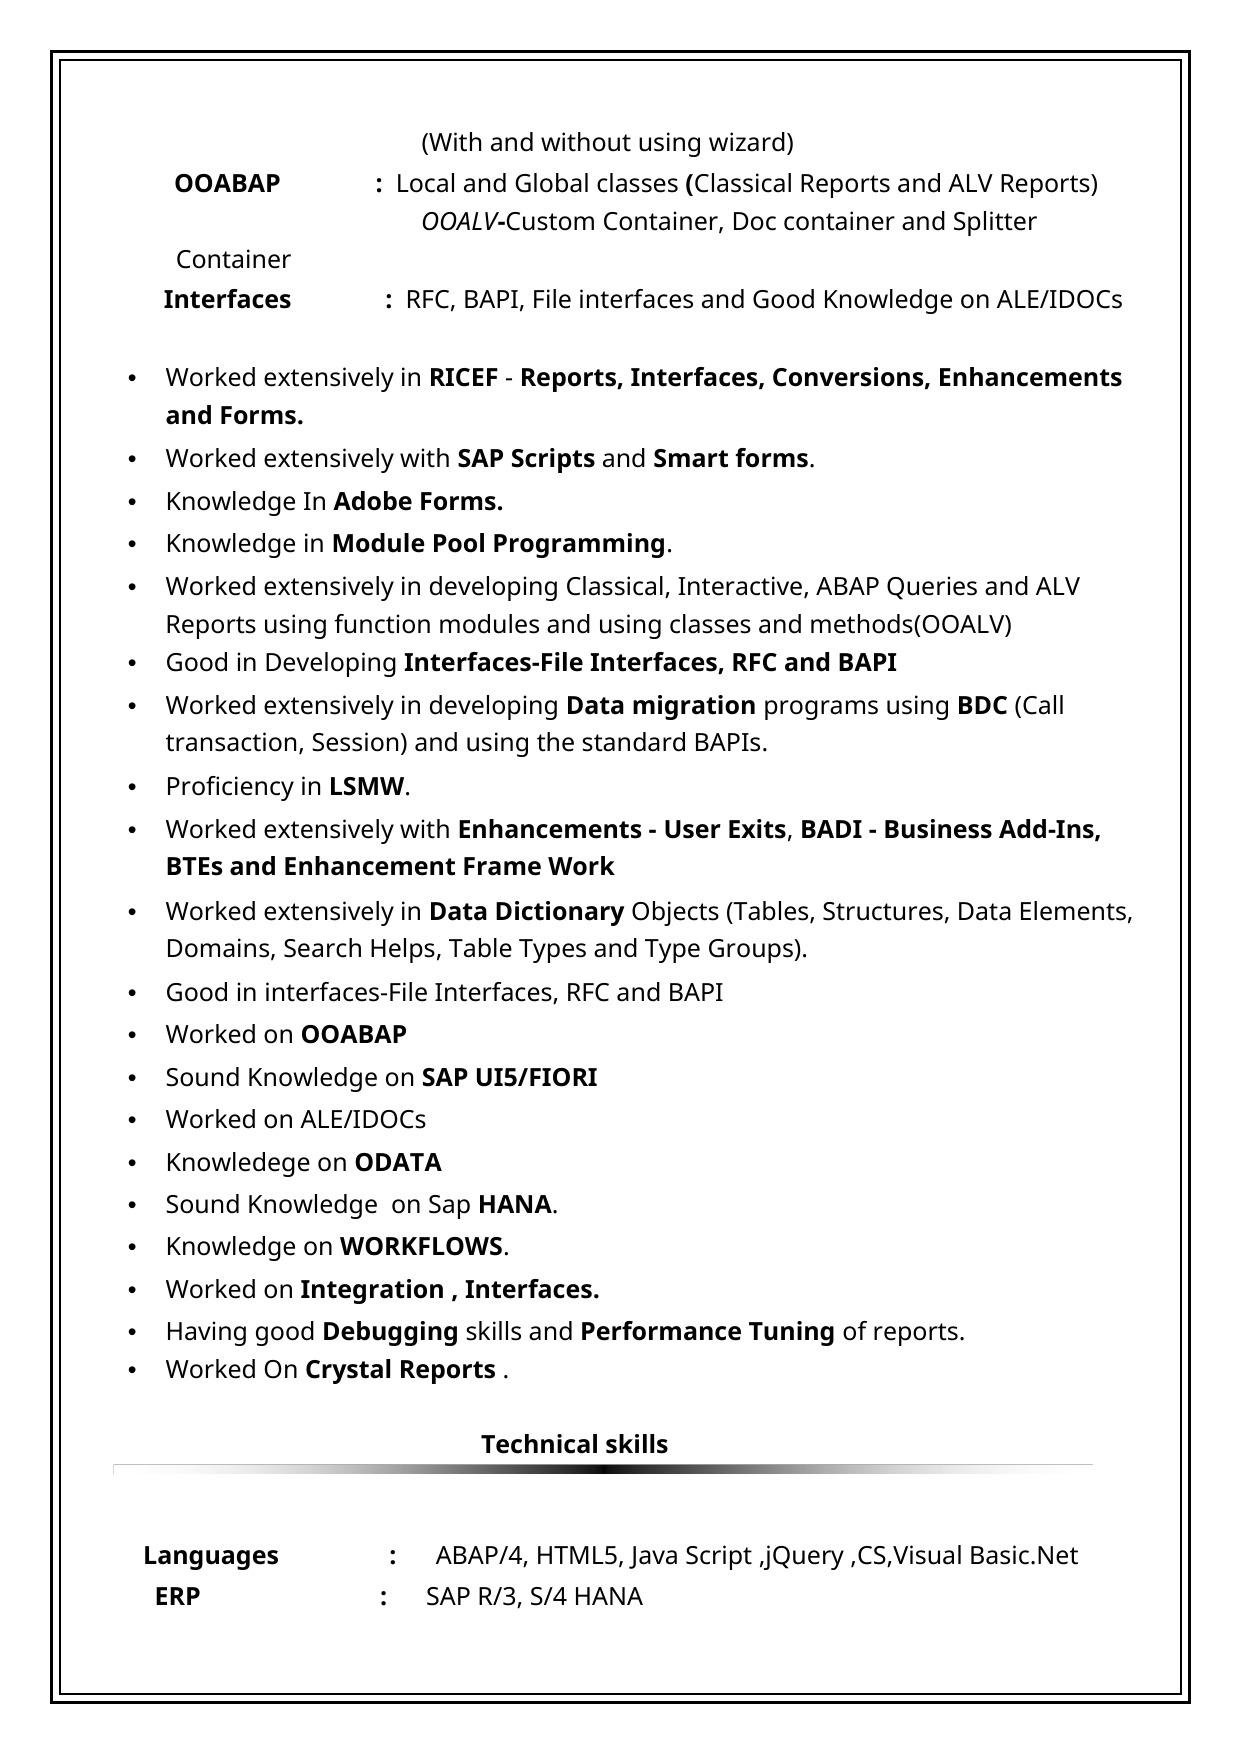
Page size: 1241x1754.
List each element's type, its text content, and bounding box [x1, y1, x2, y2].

text Languages : ABAP/4, HTML5, Java Script ,jQuery ,CS,Visual Basic.Net [83, 1538, 1240, 1572]
list Worked on Integration , Interfaces. [128, 1271, 1156, 1305]
list Proficiency in LSMW. [128, 769, 1156, 803]
text (With and without using wizard) [174, 124, 1156, 158]
text OOABAP : Local and Global classes (Classical Reports and ALV Reports) [83, 166, 1240, 200]
list Worked on ALE/IDOCs [128, 1102, 1156, 1136]
list Having good Debugging skills and Performance Tuning of reports. [128, 1314, 1156, 1348]
text Interfaces : RFC, BAPI, File interfaces and Good Knowledge on ALE/IDOCs [83, 282, 1240, 316]
list Worked extensively with Enhancements - User Exits, BADI - Business Add-Ins, BTEs and Enhancement Frame Work [128, 812, 1156, 883]
list Knowledege on ODATA [128, 1144, 1156, 1178]
list Knowledge on WORKFLOWS. [128, 1229, 1156, 1263]
list Worked extensively in developing Classical, Interactive, ABAP Queries and ALV [128, 568, 1156, 603]
list Worked extensively in RICEF - Reports, Interfaces, Conversions, Enhancements and Forms. [128, 360, 1156, 431]
list Good in Developing Interfaces-File Interfaces, RFC and BAPI [128, 645, 1156, 679]
list Worked extensively in developing Data migration programs using BDC (Call transaction, Session) and using the standard BAPIs. [128, 687, 1156, 759]
list Sound Knowledge on SAP UI5/FIORI [128, 1059, 1156, 1093]
list Knowledge In Adobe Forms. [128, 483, 1156, 517]
list Good in interfaces-File Interfaces, RFC and BAPI [128, 974, 1156, 1008]
list Sound Knowledge on Sap HANA. [128, 1187, 1156, 1221]
text ERP : SAP R/3, S/4 HANA [83, 1579, 1240, 1613]
list Worked extensively with SAP Scripts and Smart forms. [128, 441, 1156, 475]
list Worked on OOABAP [128, 1017, 1156, 1051]
list Worked On Crystal Reports . [128, 1352, 1156, 1386]
list Worked extensively in Data Dictionary Objects (Tables, Structures, Data Elements, Domains, Search Helps, Table Types and Type Groups). [128, 893, 1156, 965]
text OOALV-Custom Container, Doc container and Splitter Container [174, 204, 1156, 276]
text Reports using function modules and using classes and methods(OOALV) [165, 607, 1156, 641]
picture [113, 1464, 1093, 1474]
list Knowledge in Module Pool Programming. [128, 526, 1156, 560]
text Technical skills [83, 1427, 1240, 1461]
